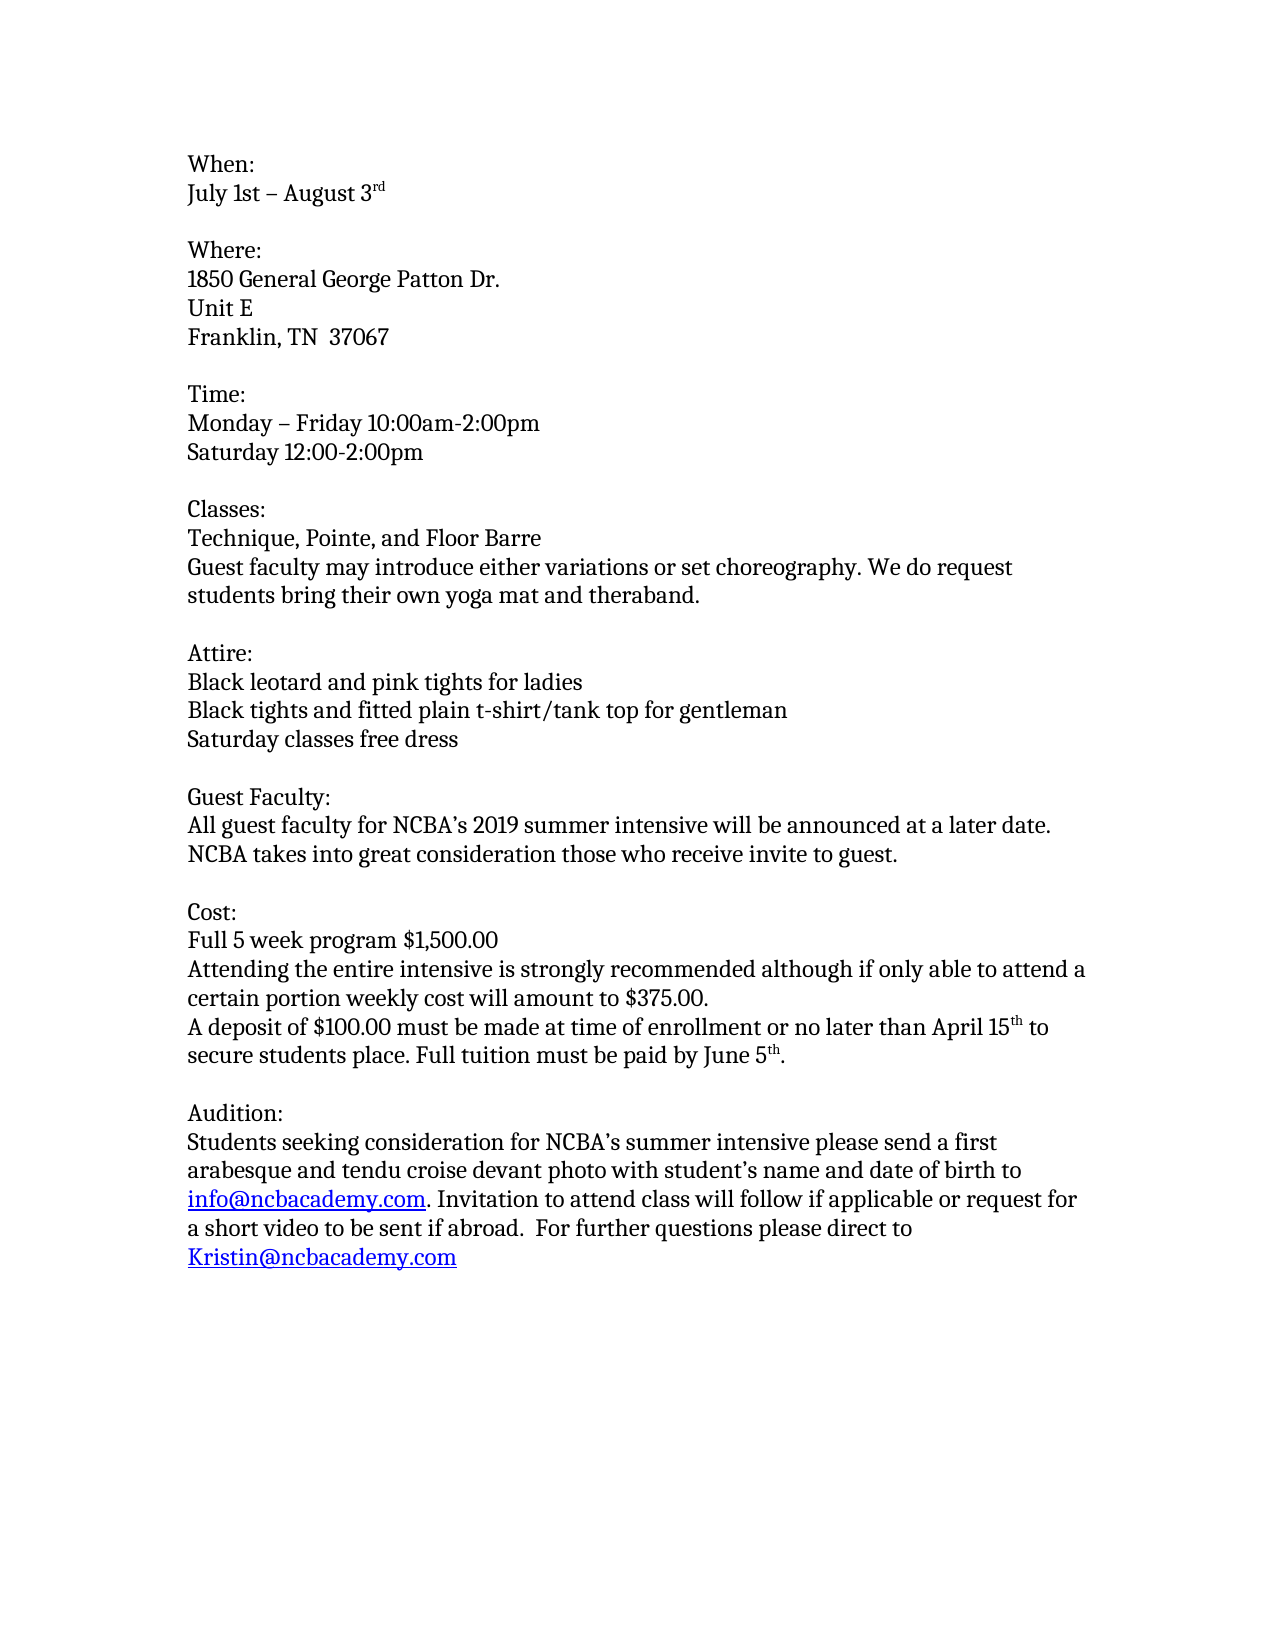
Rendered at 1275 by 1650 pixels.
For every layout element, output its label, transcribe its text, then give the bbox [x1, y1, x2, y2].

text When: [187, 150, 1087, 179]
text Saturday 12:00-2:00pm [187, 437, 1087, 466]
text Time: [187, 380, 1087, 409]
text Audition: [187, 1099, 1087, 1127]
text Guest faculty may introduce either variations or set choreography. We do request students bring their own yoga mat and theraband. [187, 552, 1087, 610]
text 1850 General George Patton Dr. [187, 265, 1087, 294]
text A deposit of $100.00 must be made at time of enrollment or no later than April 15th to secure students place. Full tuition must be paid by June 5th. [187, 1012, 1087, 1070]
text Classes: [187, 495, 1087, 524]
text Cost: [187, 897, 1087, 926]
text All guest faculty for NCBA’s 2019 summer intensive will be announced at a later date. NCBA takes into great consideration those who receive invite to guest. [187, 811, 1087, 869]
text Students seeking consideration for NCBA’s summer intensive please send a first arabesque and tendu croise devant photo with student’s name and date of birth to info@ncbacademy.com. Invitation to attend class will follow if applicable or request for a short video to be sent if abroad. For further questions please direct to Kristin@ncbacademy.com [187, 1127, 1087, 1271]
text Franklin, TN 37067 [187, 322, 1087, 351]
text Attire: [187, 639, 1087, 667]
text July 1st – August 3rd [187, 179, 1087, 207]
text Attending the entire intensive is strongly recommended although if only able to attend a certain portion weekly cost will amount to $375.00. [187, 955, 1087, 1012]
text Guest Faculty: [187, 782, 1087, 811]
text Unit E [187, 294, 1087, 322]
text Full 5 week program $1,500.00 [187, 926, 1087, 955]
text Technique, Pointe, and Floor Barre [187, 524, 1087, 552]
text Where: [187, 236, 1087, 265]
text Saturday classes free dress [187, 725, 1087, 754]
text Black tights and fitted plain t-shirt/tank top for gentleman [187, 696, 1087, 725]
text Monday – Friday 10:00am-2:00pm [187, 409, 1087, 437]
text Black leotard and pink tights for ladies [187, 667, 1087, 696]
